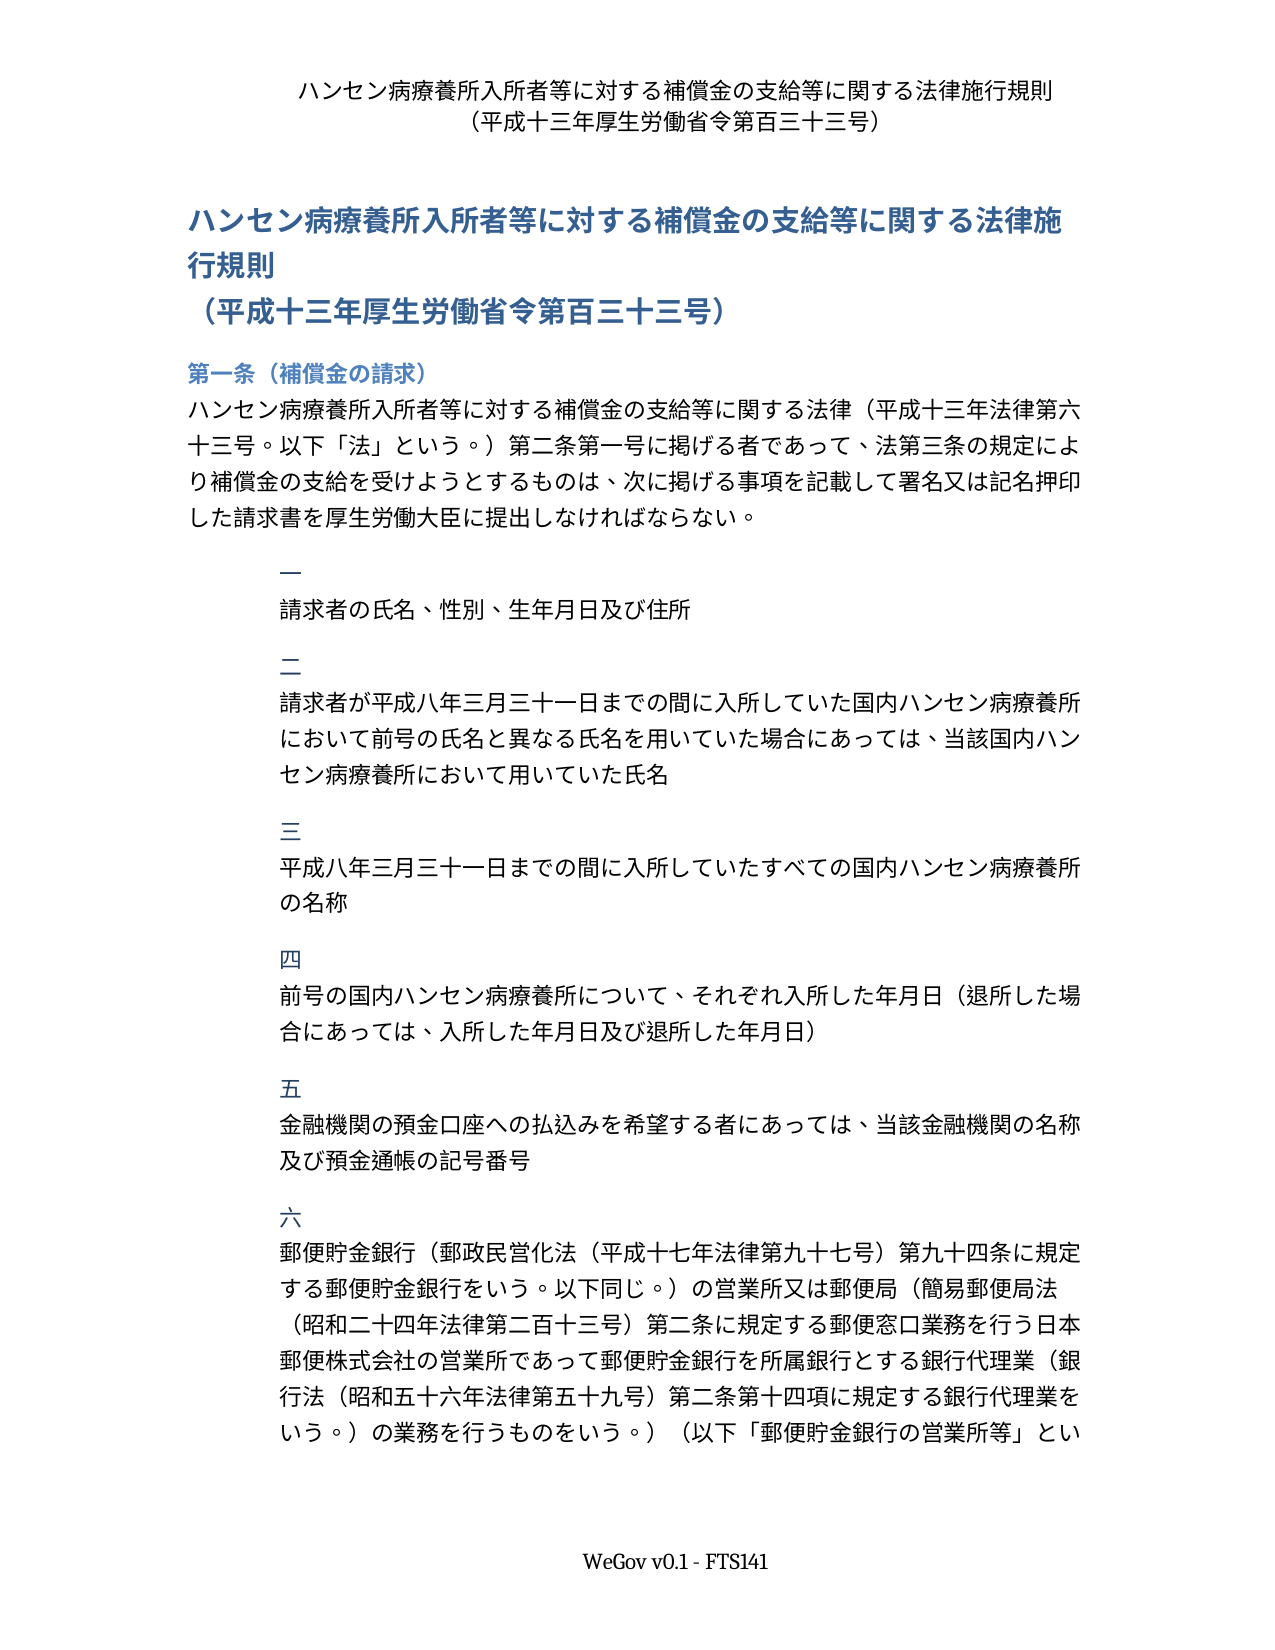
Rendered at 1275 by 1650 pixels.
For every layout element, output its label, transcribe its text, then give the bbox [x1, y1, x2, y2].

text 請求者が平成八年三月三十一日までの間に入所していた国内ハンセン病療養所において前号の氏名と異なる氏名を用いていた場合にあっては、当該国内ハンセン病療養所において用いていた氏名 [279, 687, 1087, 790]
text 前号の国内ハンセン病療養所について、それぞれ入所した年月日（退所した場合にあっては、入所した年月日及び退所した年月日） [279, 980, 1087, 1047]
subtitle 三 [279, 816, 1087, 847]
text 平成八年三月三十一日までの間に入所していたすべての国内ハンセン病療養所の名称 [279, 851, 1087, 919]
text 金融機関の預金口座への払込みを希望する者にあっては、当該金融機関の名称及び預金通帳の記号番号 [279, 1109, 1087, 1176]
subtitle 四 [279, 944, 1087, 975]
subtitle 第一条（補償金の請求） [187, 358, 1087, 389]
subtitle ハンセン病療養所入所者等に対する補償金の支給等に関する法律施行規則 （平成十三年厚生労働省令第百三十三号） [187, 200, 1087, 331]
text ハンセン病療養所入所者等に対する補償金の支給等に関する法律（平成十三年法律第六十三号。以下「法」という。）第二条第一号に掲げる者であって、法第三条の規定により補償金の支給を受けようとするものは、次に掲げる事項を記載して署名又は記名押印した請求書を厚生労働大臣に提出しなければならない。 [187, 394, 1087, 533]
subtitle 二 [279, 651, 1087, 682]
text 請求者の氏名、性別、生年月日及び住所 [279, 594, 1087, 625]
subtitle 一 [279, 558, 1087, 589]
subtitle 六 [279, 1201, 1087, 1233]
subtitle 五 [279, 1073, 1087, 1104]
